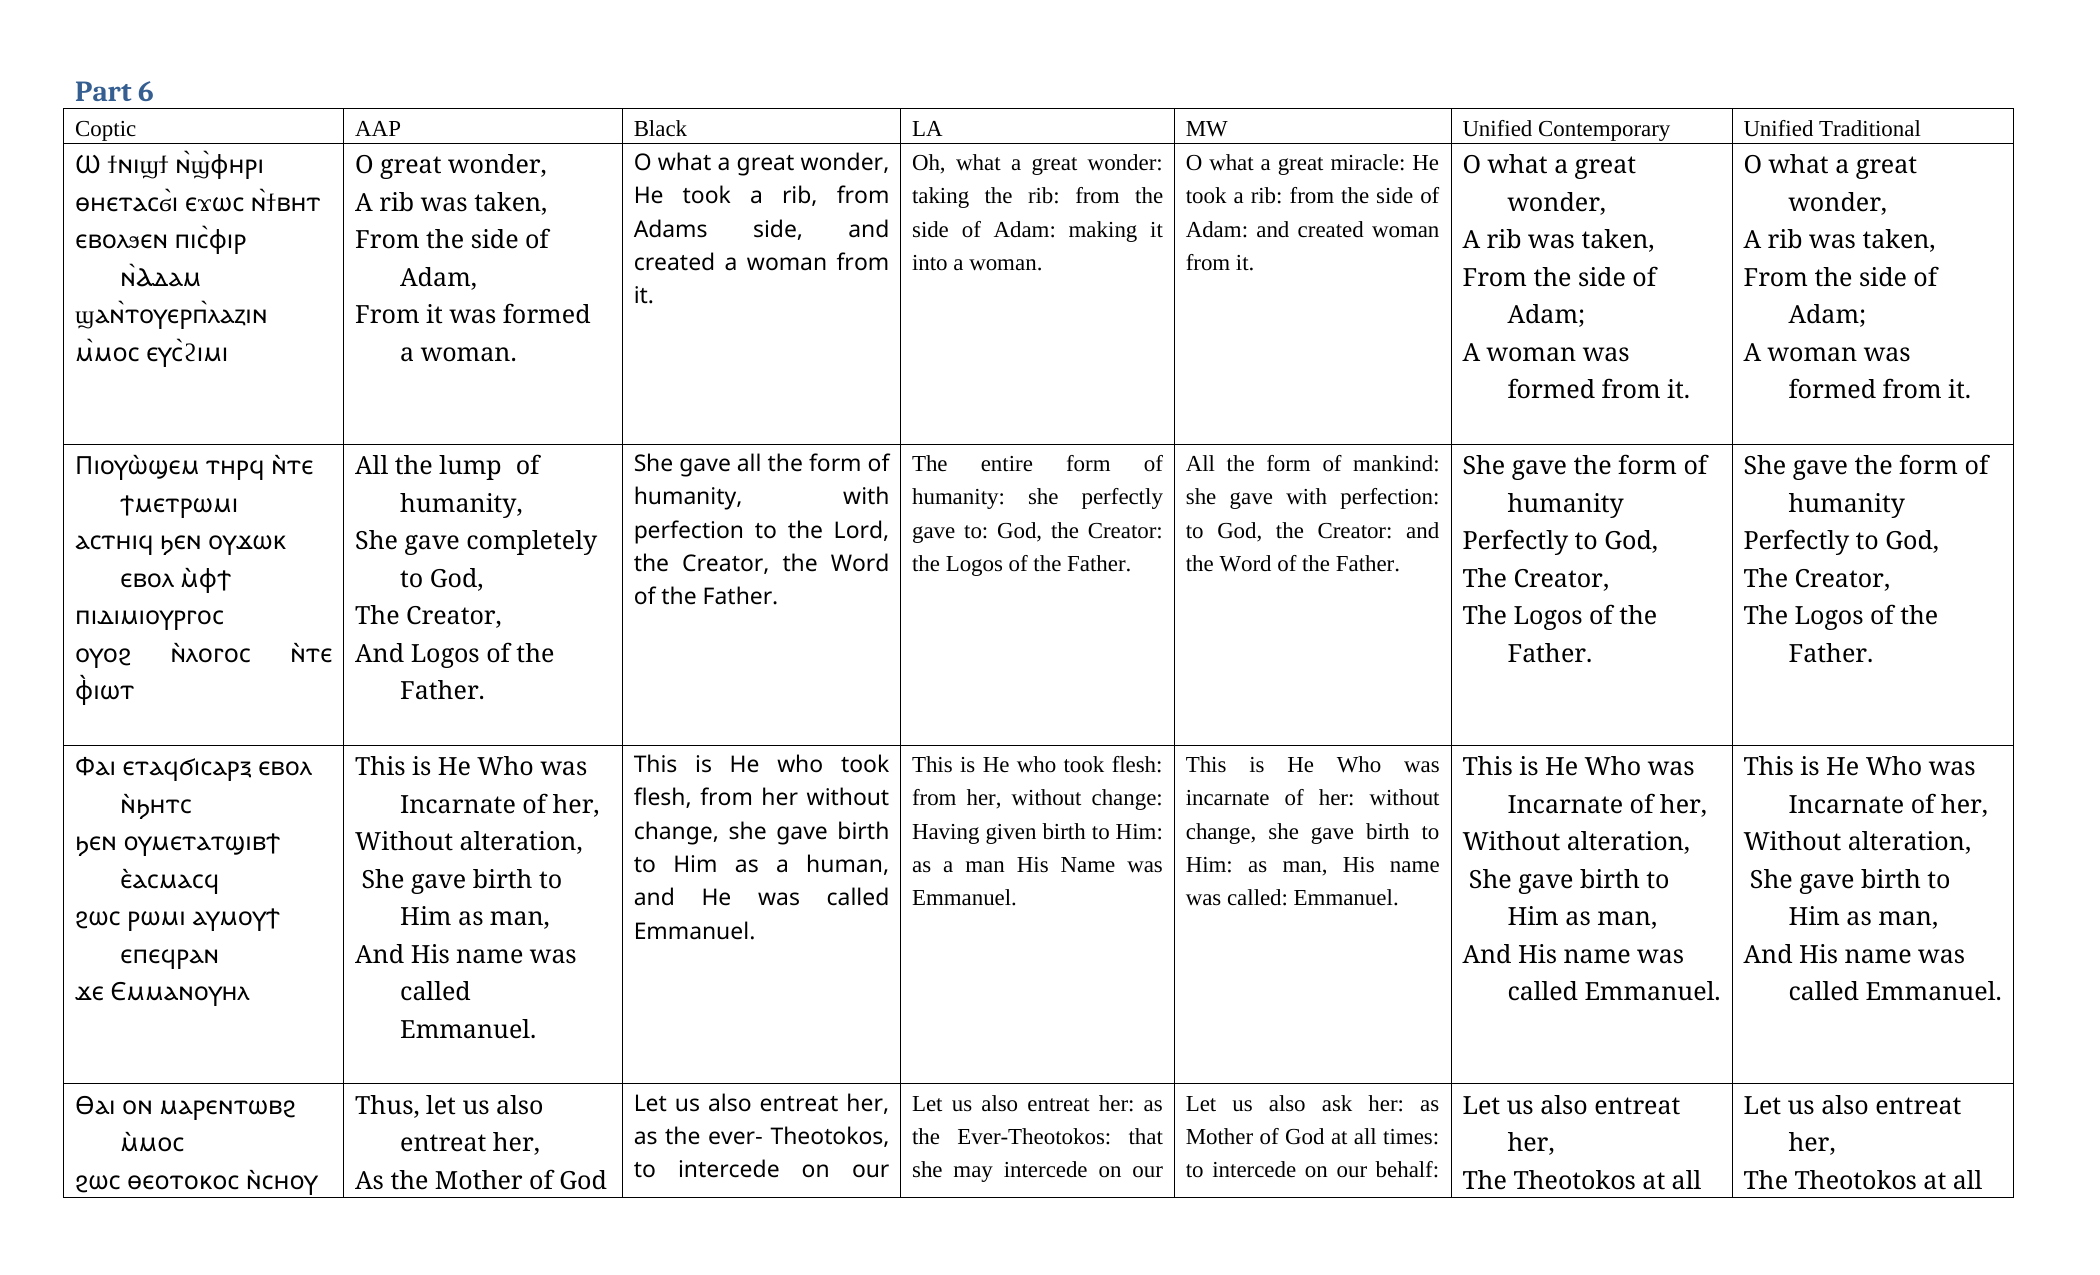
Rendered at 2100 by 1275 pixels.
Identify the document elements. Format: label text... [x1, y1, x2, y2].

table_cell This is He Who was Incarnate of her, Without alteration, She gave birth to Him as man, And His name was called Emmanuel. [344, 746, 622, 1083]
table_cell She gave the form of humanity Perfectly to God, The Creator, The Logos of the Father. [1452, 445, 1732, 745]
table_cell O what a great wonder, A rib was taken, From the side of Adam; A woman was formed from it. [1733, 144, 2013, 444]
table_header AAP [344, 109, 622, 143]
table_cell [1452, 1084, 1732, 1197]
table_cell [901, 1084, 1174, 1197]
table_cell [1733, 1084, 2013, 1197]
table_cell Ⲱ ϯⲛⲓϣϯ ⲛ̀ϣ̀ⲫⲏⲣⲓ ⲑⲏⲉⲧⲁⲥϭ̀ⲓ ⲉϫⲱⲥ ⲛ̀ϯⲃⲏⲧ ⲉⲃⲟⲗϧⲉⲛ ⲡⲓⲥ̀ⲫⲓⲣ ⲛ̀Ⲁⲇⲁⲙ ϣⲁⲛ̀ⲧⲟⲩⲉⲣⲡ̀ⲗⲁⲍⲓⲛ ⲙ̀ⲙⲟⲥ ⲉⲩⲥ̀ϩⲓⲙⲓ [64, 144, 343, 444]
table_cell This is He who took flesh: from her, without change: Having given birth to Him: as a man His Name was Emmanuel. [901, 746, 1174, 1083]
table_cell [1175, 1084, 1451, 1197]
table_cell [623, 1084, 900, 1197]
table_cell This is He Who was Incarnate of her, Without alteration, She gave birth to Him as man, And His name was called Emmanuel. [1733, 746, 2013, 1083]
table_cell All the lump of humanity, She gave completely to God, The Creator, And Logos of the Father. [344, 445, 622, 745]
table_cell Oh, what a great wonder: taking the rib: from the side of Adam: making it into a woman. [901, 144, 1174, 444]
table_cell O what a great miracle: He took a rib: from the side of Adam: and created woman from it. [1175, 144, 1451, 444]
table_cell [64, 1084, 343, 1197]
table_header LA [901, 109, 1174, 143]
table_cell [344, 1084, 622, 1197]
table_cell This is He who took flesh, from her without change, she gave birth to Him as a human, and He was called Emmanuel. [623, 746, 900, 1083]
table_cell She gave all the form of humanity, with perfection to the Lord, the Creator, the Word of the Father. [623, 445, 900, 745]
table_cell She gave the form of humanity Perfectly to God, The Creator, The Logos of the Father. [1733, 445, 2013, 745]
table_cell O what a great wonder, He took a rib, from Adams side, and created a woman from it. [623, 144, 900, 444]
table_cell O what a great wonder, A rib was taken, From the side of Adam; A woman was formed from it. [1452, 144, 1732, 444]
subtitle Part 6 [75, 75, 2025, 108]
table_cell O great wonder, A rib was taken, From the side of Adam, From it was formed a woman. [344, 144, 622, 444]
table_cell This is He Who was incarnate of her: without change, she gave birth to Him: as man, His name was called: Emmanuel. [1175, 746, 1451, 1083]
table_header Coptic [64, 109, 343, 143]
table_cell All the form of mankind: she gave with perfection: to God, the Creator: and the Word of the Father. [1175, 445, 1451, 745]
table_cell The entire form of humanity: she perfectly gave to: God, the Creator: the Logos of the Father. [901, 445, 1174, 745]
table_header Unified Traditional [1733, 109, 2013, 143]
table_header Unified Contemporary [1452, 109, 1732, 143]
table_cell Ⲡⲓⲟⲩⲱ̀ϣⲉⲙ ⲧⲏⲣϥ ⲛ̀ⲧⲉ ϯⲙⲉⲧⲣⲱⲙⲓ ⲁⲥⲧⲏⲓϥ ϧⲉⲛ ⲟⲩϫⲱⲕ ⲉⲃⲟⲗ ⲙ̀ⲫϯ ⲡⲓⲇⲓⲙⲓⲟⲩⲣⲅⲟⲥ ⲟⲩⲟϩ ⲛ̀ⲗⲟⲅⲟⲥ ⲛ̀ⲧⲉ ⲫ̀ⲓⲱⲧ [64, 445, 343, 745]
table_header Black [623, 109, 900, 143]
table_cell Ⲫⲁⲓ ⲉⲧⲁϥϭⲓⲥⲁⲣⲝ ⲉⲃⲟⲗ ⲛ̀ϧⲏⲧⲥ ϧⲉⲛ ⲟⲩⲙⲉⲧⲁⲧϣⲓⲃϯ ⲉ̀ⲁⲥⲙⲁⲥϥ ϩⲱⲥ ⲣⲱⲙⲓ ⲁⲩⲙⲟⲩϯ ⲉⲡⲉϥⲣⲁⲛ ϫⲉ Ⲉⲙⲙⲁⲛⲟⲩⲏⲗ [64, 746, 343, 1083]
table_cell This is He Who was Incarnate of her, Without alteration, She gave birth to Him as man, And His name was called Emmanuel. [1452, 746, 1732, 1083]
table_header MW [1175, 109, 1451, 143]
